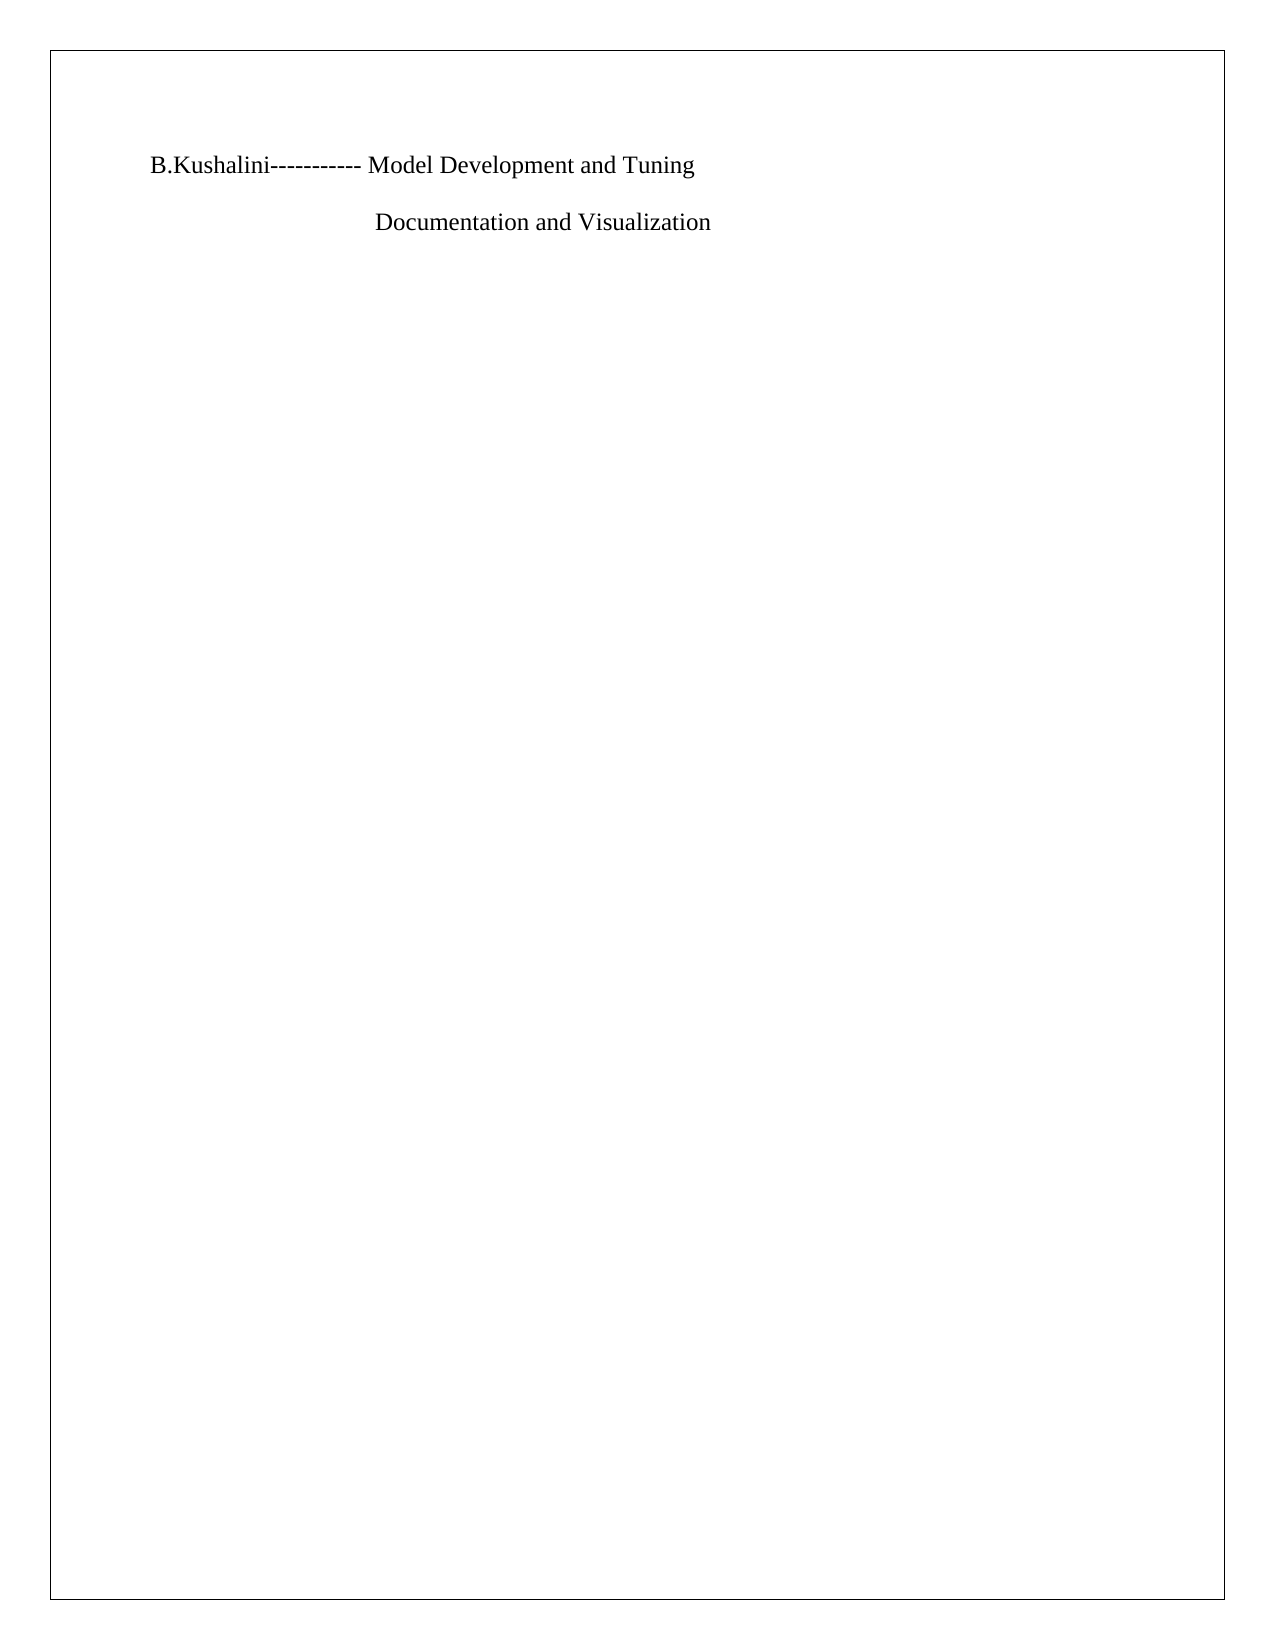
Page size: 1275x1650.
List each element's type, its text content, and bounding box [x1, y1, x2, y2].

text B.Kushalini----------- Model Development and Tuning [150, 150, 1125, 179]
text Documentation and Visualization [150, 207, 1125, 236]
